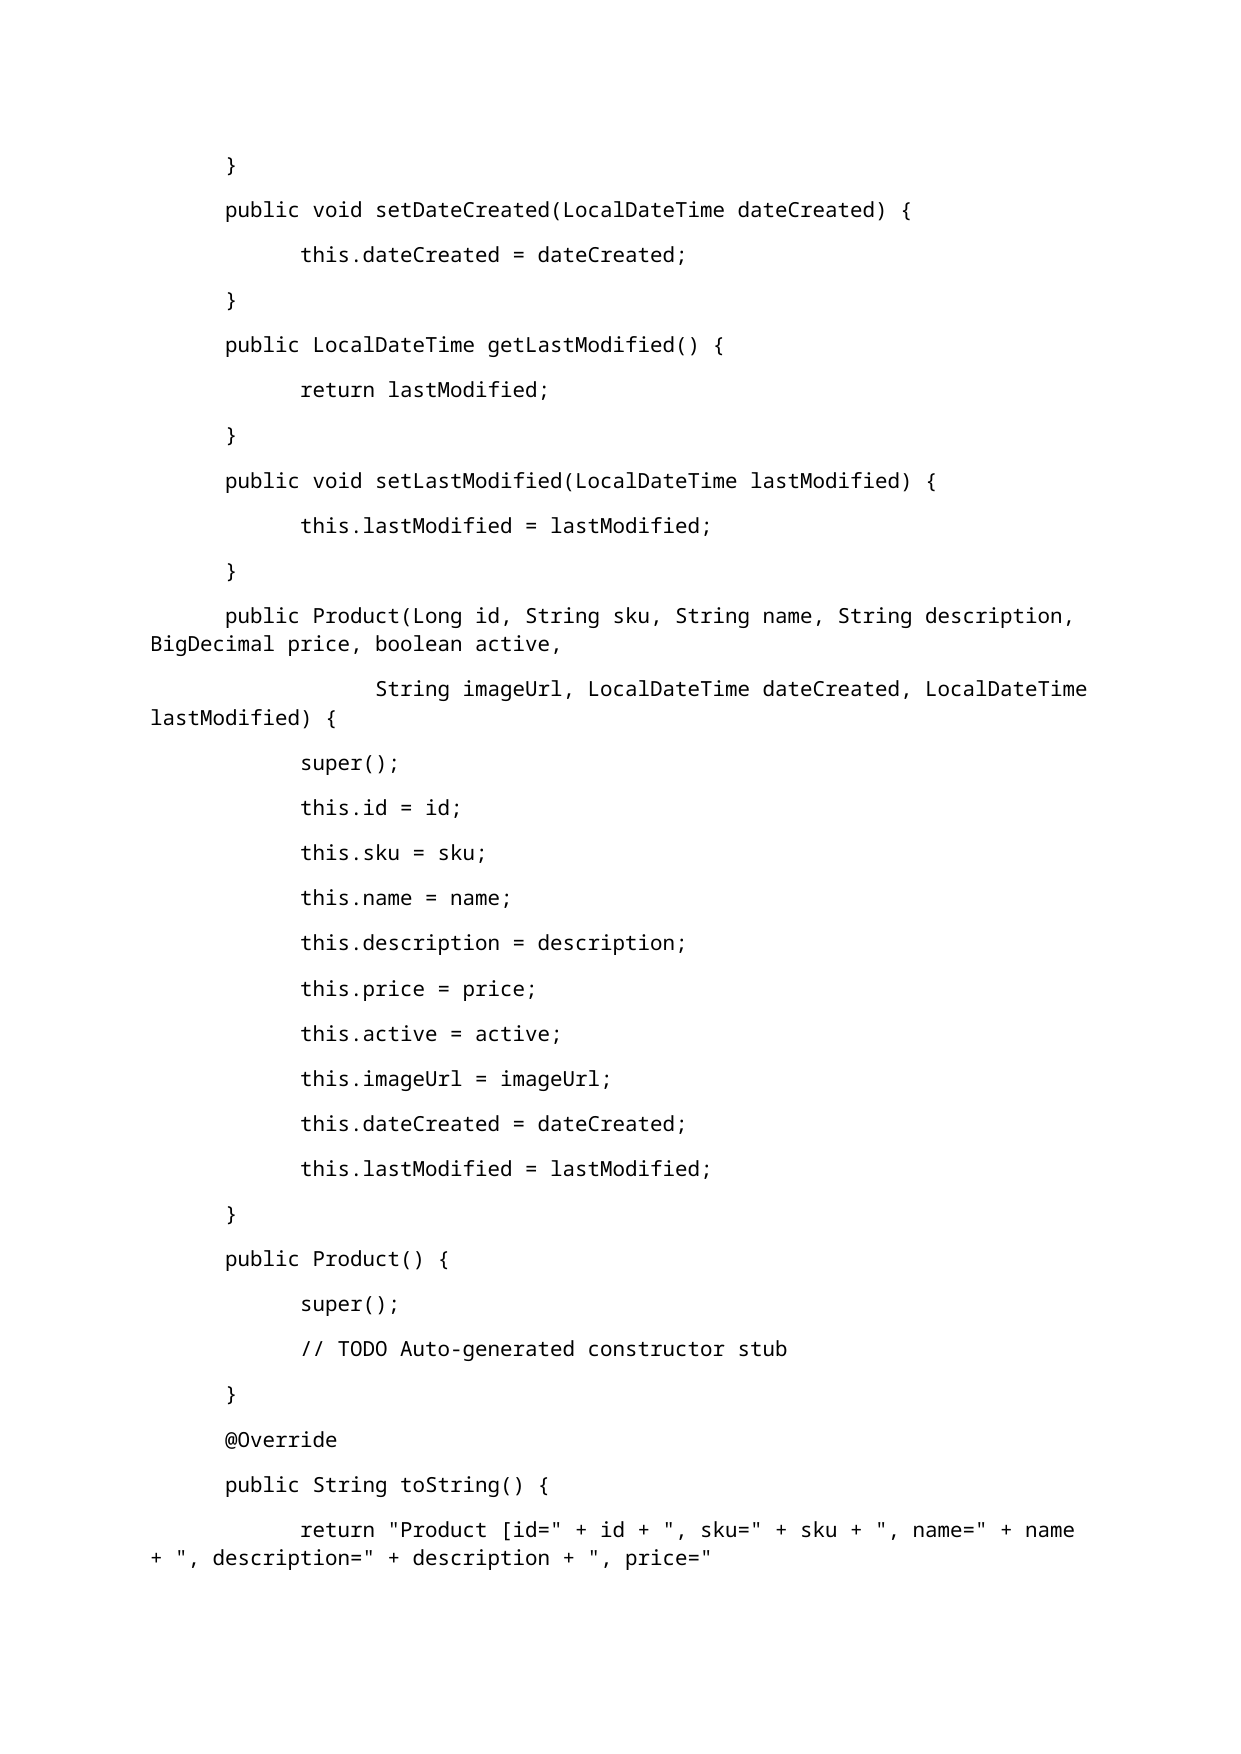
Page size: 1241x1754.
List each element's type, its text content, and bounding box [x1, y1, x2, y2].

text public void setDateCreated(LocalDateTime dateCreated) { [150, 195, 1090, 223]
text } [150, 421, 1090, 449]
text } [150, 556, 1090, 584]
text public void setLastModified(LocalDateTime lastModified) { [150, 466, 1090, 494]
text } [150, 150, 1090, 178]
text super(); [150, 1289, 1090, 1318]
text this.description = description; [150, 928, 1090, 957]
text this.lastModified = lastModified; [150, 1154, 1090, 1182]
text } [150, 1379, 1090, 1408]
text @Override [150, 1425, 1090, 1453]
text this.price = price; [150, 974, 1090, 1002]
text this.imageUrl = imageUrl; [150, 1064, 1090, 1092]
text public Product(Long id, String sku, String name, String description, BigDecimal price, boolean active, [150, 601, 1090, 658]
text this.dateCreated = dateCreated; [150, 1109, 1090, 1137]
text public String toString() { [150, 1470, 1090, 1498]
text String imageUrl, LocalDateTime dateCreated, LocalDateTime lastModified) { [150, 674, 1090, 731]
text } [150, 1199, 1090, 1228]
text return "Product [id=" + id + ", sku=" + sku + ", name=" + name + ", description=" + description + ", price=" [150, 1515, 1090, 1572]
text this.active = active; [150, 1019, 1090, 1047]
text public LocalDateTime getLastModified() { [150, 330, 1090, 359]
text // TODO Auto-generated constructor stub [150, 1334, 1090, 1363]
text this.sku = sku; [150, 838, 1090, 867]
text return lastModified; [150, 376, 1090, 404]
text this.id = id; [150, 793, 1090, 822]
text public Product() { [150, 1244, 1090, 1273]
text this.name = name; [150, 883, 1090, 912]
text this.dateCreated = dateCreated; [150, 240, 1090, 269]
text super(); [150, 748, 1090, 777]
text } [150, 285, 1090, 314]
text this.lastModified = lastModified; [150, 511, 1090, 539]
